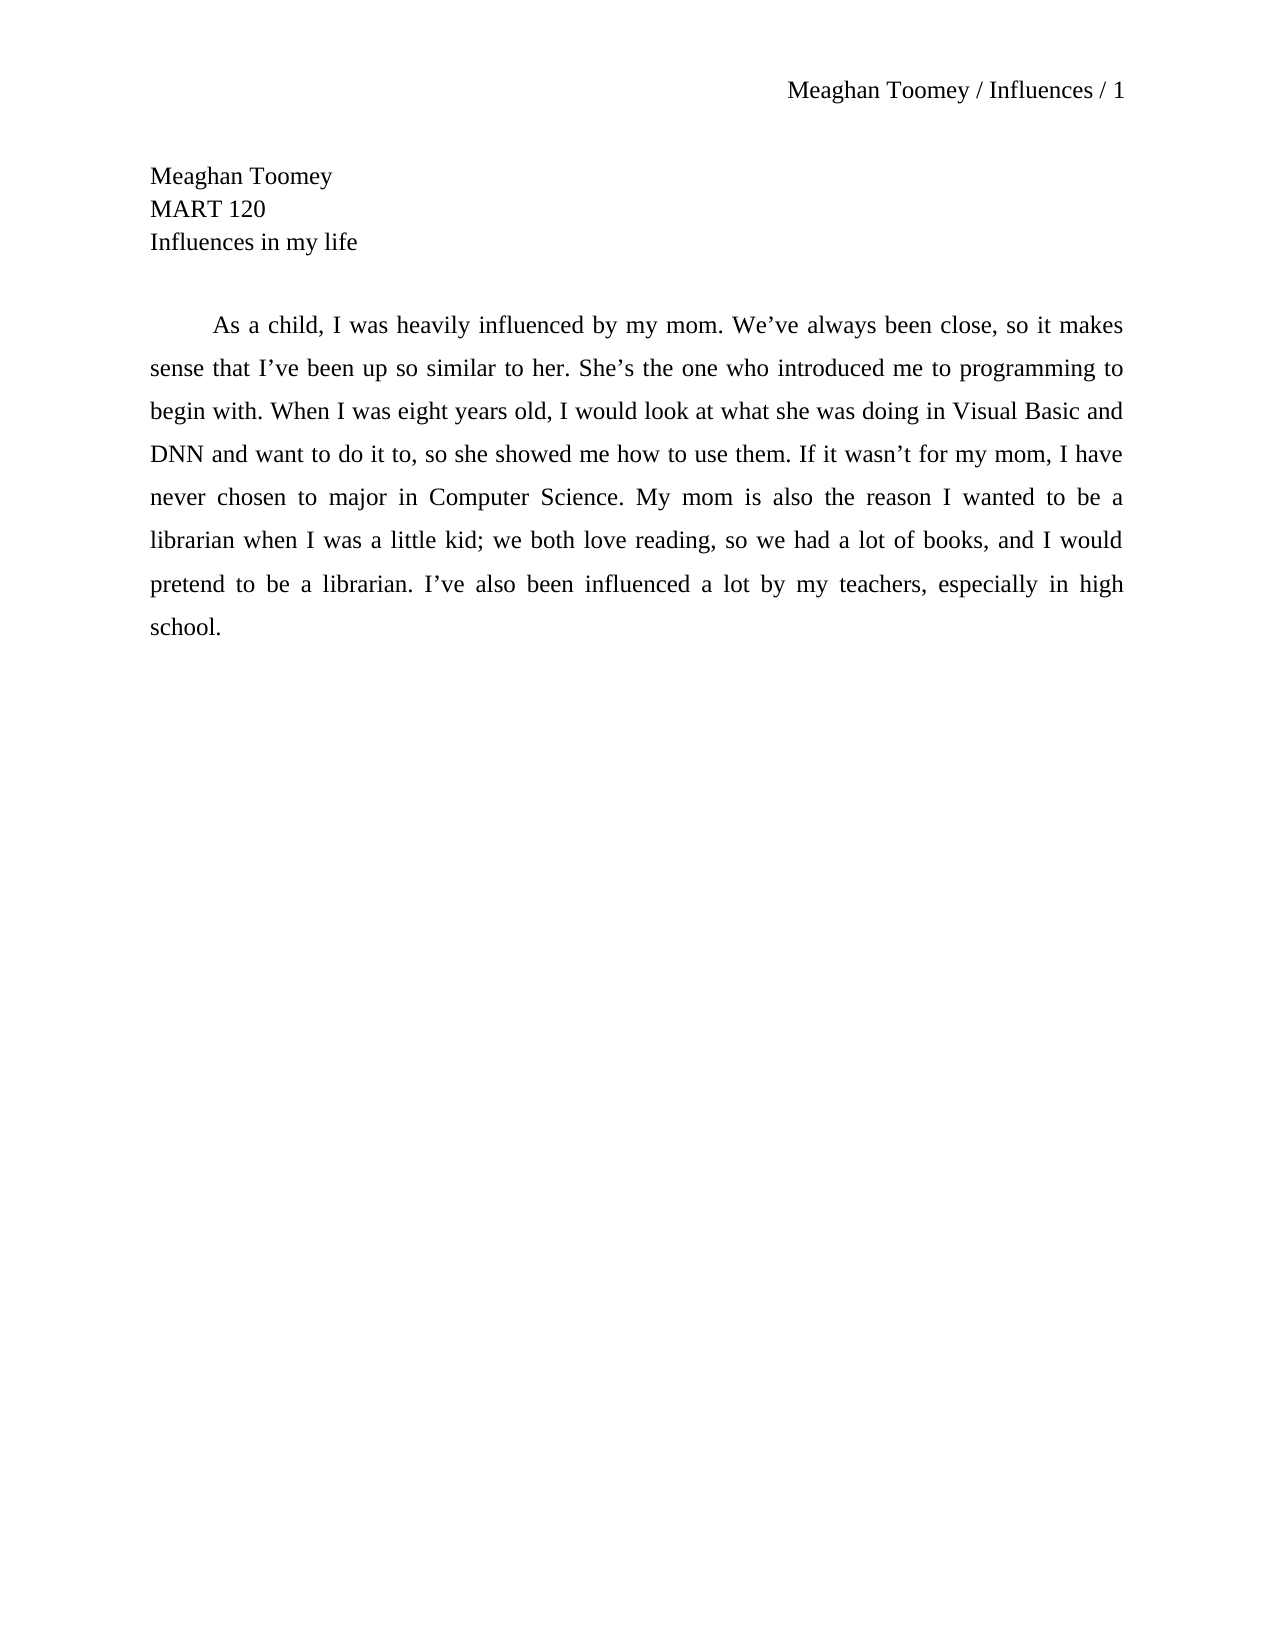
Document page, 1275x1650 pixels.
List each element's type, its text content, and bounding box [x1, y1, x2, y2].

text Influences in my life [150, 227, 1125, 256]
text Meaghan Toomey [150, 161, 1125, 190]
text MART 120 [150, 194, 1125, 223]
text As a child, I was heavily influenced by my mom. We’ve always been close, so it makes sense that I’ve been up so similar to her. She’s the one who introduced me to programming to begin with. When I was eight years old, I would look at what she was doing in Visual Basic and DNN and want to do it to, so she showed me how to use them. If it wasn’t for my mom, I have never chosen to major in Computer Science. My mom is also the reason I wanted to be a librarian when I was a little kid; we both love reading, so we had a lot of books, and I would pretend to be a librarian. I’ve also been influenced a lot by my teachers, especially in high school. [150, 310, 1125, 641]
